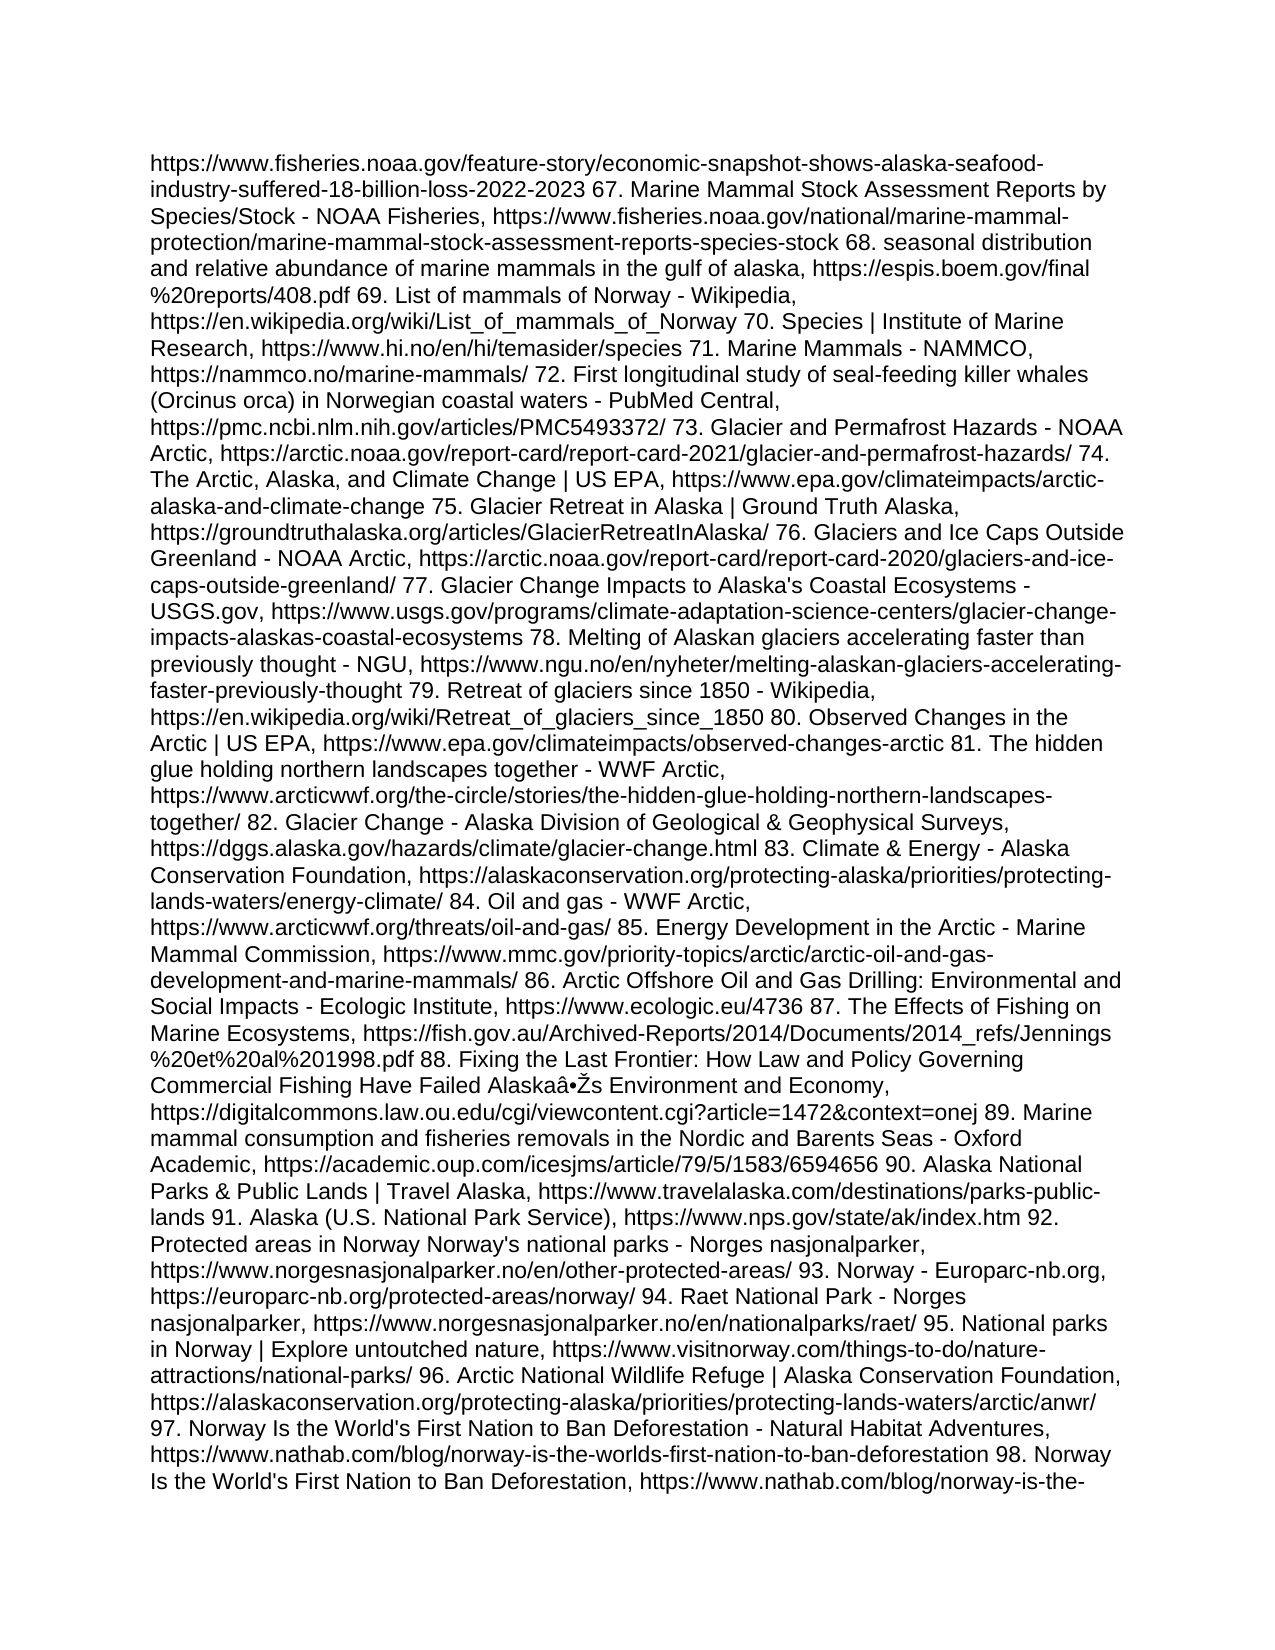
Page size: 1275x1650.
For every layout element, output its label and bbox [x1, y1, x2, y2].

text [150, 150, 1125, 1494]
